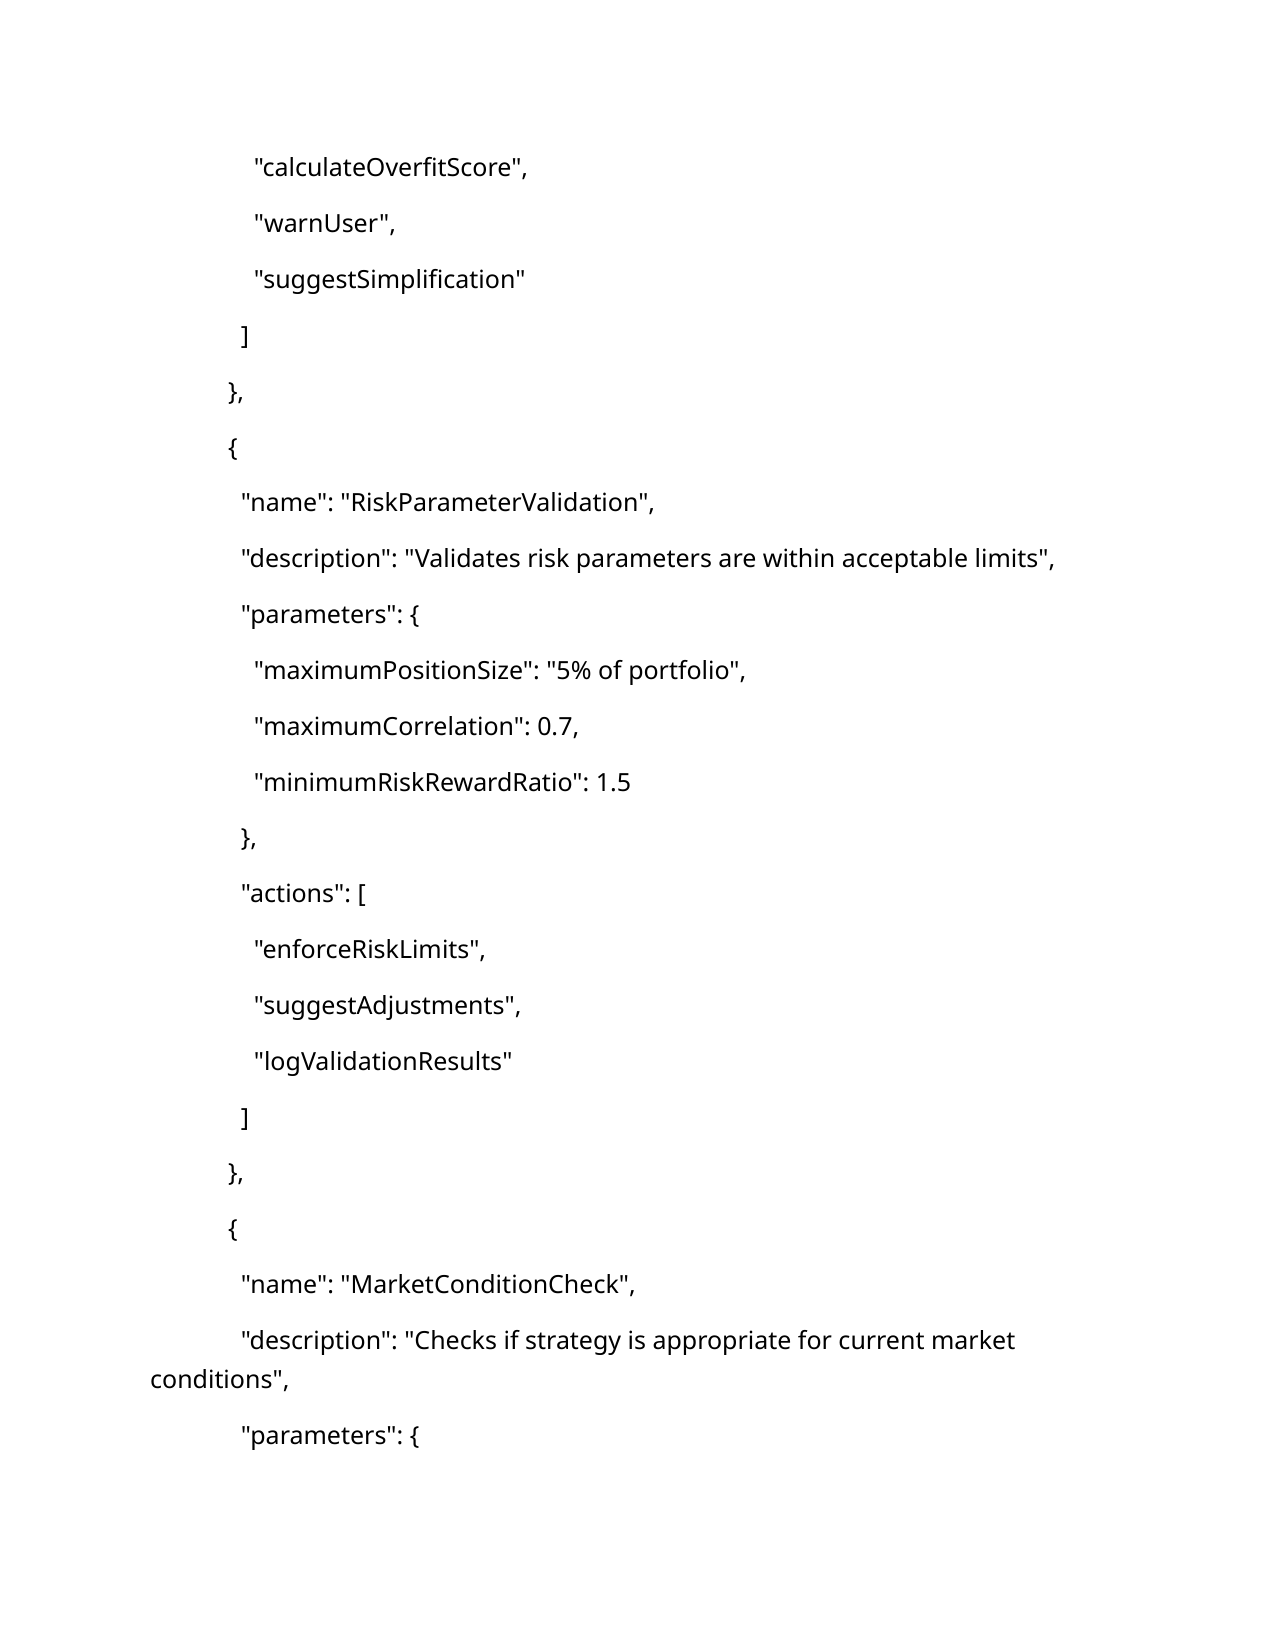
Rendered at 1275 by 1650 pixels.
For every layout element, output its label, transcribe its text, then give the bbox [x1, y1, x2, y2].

text ] [150, 317, 1125, 352]
text "description": "Validates risk parameters are within acceptable limits", [150, 541, 1125, 575]
text "suggestAdjustments", [150, 987, 1125, 1022]
text "minimumRiskRewardRatio": 1.5 [150, 764, 1125, 798]
text "calculateOverfitScore", [150, 150, 1125, 184]
text "name": "RiskParameterValidation", [150, 485, 1125, 519]
text }, [150, 820, 1125, 854]
text { [150, 1211, 1125, 1245]
text "maximumPositionSize": "5% of portfolio", [150, 652, 1125, 687]
text "description": "Checks if strategy is appropriate for current market conditions", [150, 1322, 1125, 1396]
text "enforceRiskLimits", [150, 932, 1125, 966]
text "maximumCorrelation": 0.7, [150, 708, 1125, 742]
text ] [150, 1099, 1125, 1133]
text }, [150, 373, 1125, 407]
text "logValidationResults" [150, 1043, 1125, 1077]
text "name": "MarketConditionCheck", [150, 1267, 1125, 1301]
text "warnUser", [150, 206, 1125, 240]
text { [150, 429, 1125, 463]
text }, [150, 1155, 1125, 1189]
text "parameters": { [150, 1417, 1125, 1452]
text "parameters": { [150, 597, 1125, 631]
text "actions": [ [150, 876, 1125, 910]
text "suggestSimplification" [150, 262, 1125, 296]
